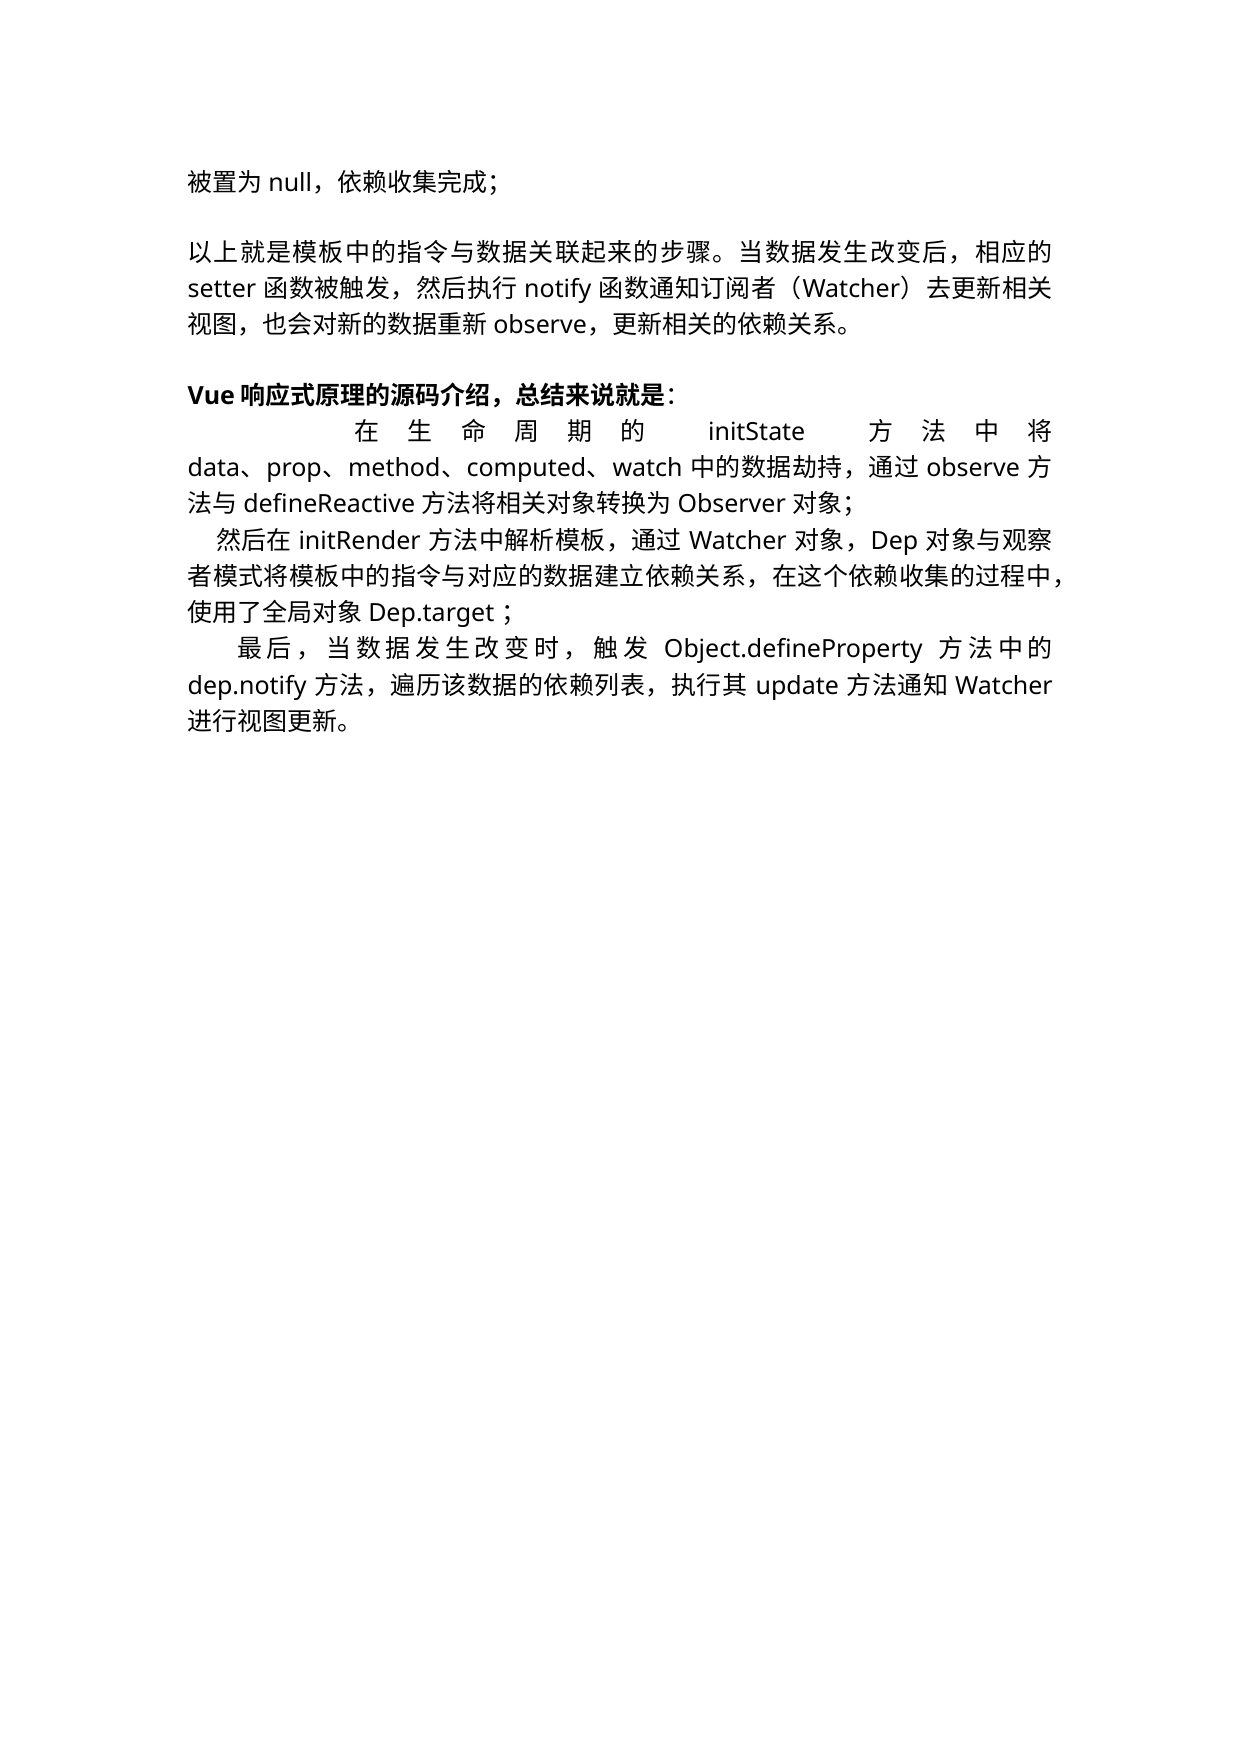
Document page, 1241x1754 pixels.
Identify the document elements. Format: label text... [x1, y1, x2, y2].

text 然后在 initRender 方法中解析模板，通过 Watcher 对象，Dep 对象与观察者模式将模板中的指令与对应的数据建立依赖关系，在这个依赖收集的过程中，使用了全局对象 Dep.target ； [187, 520, 1053, 629]
text 在生命周期的 initState 方法中将 data、prop、method、computed、watch 中的数据劫持，通过 observe 方法与 defineReactive 方法将相关对象转换为 Observer 对象； [187, 411, 1053, 520]
text Vue响应式原理的源码介绍，总结来说就是： [187, 375, 1053, 411]
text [187, 162, 1053, 198]
text 以上就是模板中的指令与数据关联起来的步骤。当数据发生改变后，相应的 setter 函数被触发，然后执行 notify 函数通知订阅者（Watcher）去更新相关视图，也会对新的数据重新 observe，更新相关的依赖关系。 [187, 232, 1053, 341]
text 最后，当数据发生改变时，触发 Object.defineProperty 方法中的 dep.notify 方法，遍历该数据的依赖列表，执行其 update 方法通知 Watcher 进行视图更新。 [187, 629, 1053, 738]
